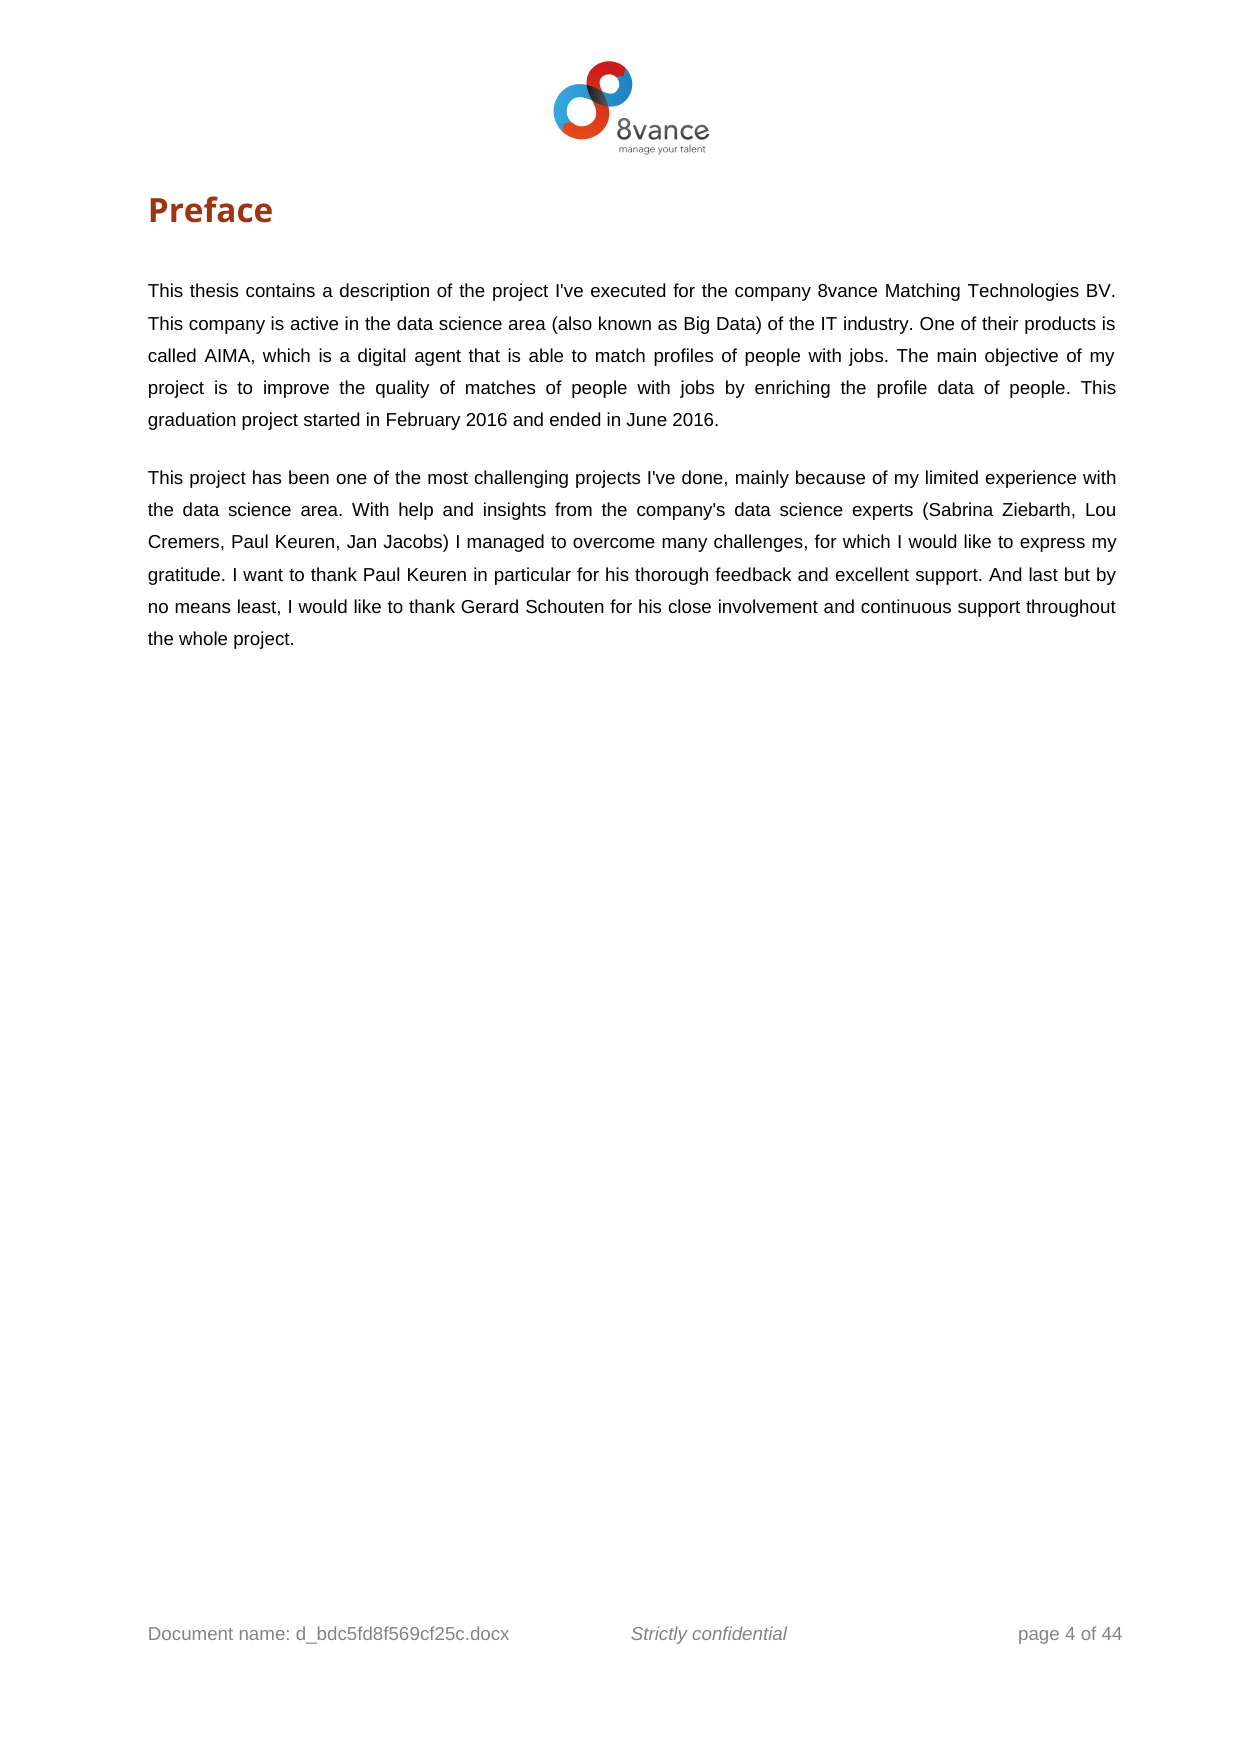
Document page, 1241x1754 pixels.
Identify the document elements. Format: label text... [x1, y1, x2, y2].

text This project has been one of the most challenging projects I've done, mainly because of my limited experience with the data science area. With help and insights from the company's data science experts (Sabrina Ziebarth, Lou Cremers, Paul Keuren, Jan Jacobs) I managed to overcome many challenges, for which I would like to express my gratitude. I want to thank Paul Keuren in particular for his thorough feedback and excellent support. And last but by no means least, I would like to thank Gerard Schouten for his close involvement and continuous support throughout the whole project. [148, 466, 1117, 649]
text This thesis contains a description of the project I've executed for the company 8vance Matching Technologies BV. This company is active in the data science area (also known as Big Data) of the IT industry. One of their products is called AIMA, which is a digital agent that is able to match profiles of people with jobs. The main objective of my project is to improve the quality of matches of people with jobs by enriching the profile data of people. This graduation project started in February 2016 and ended in June 2016. [148, 280, 1117, 431]
subtitle Preface [148, 187, 1117, 232]
picture [551, 58, 712, 156]
